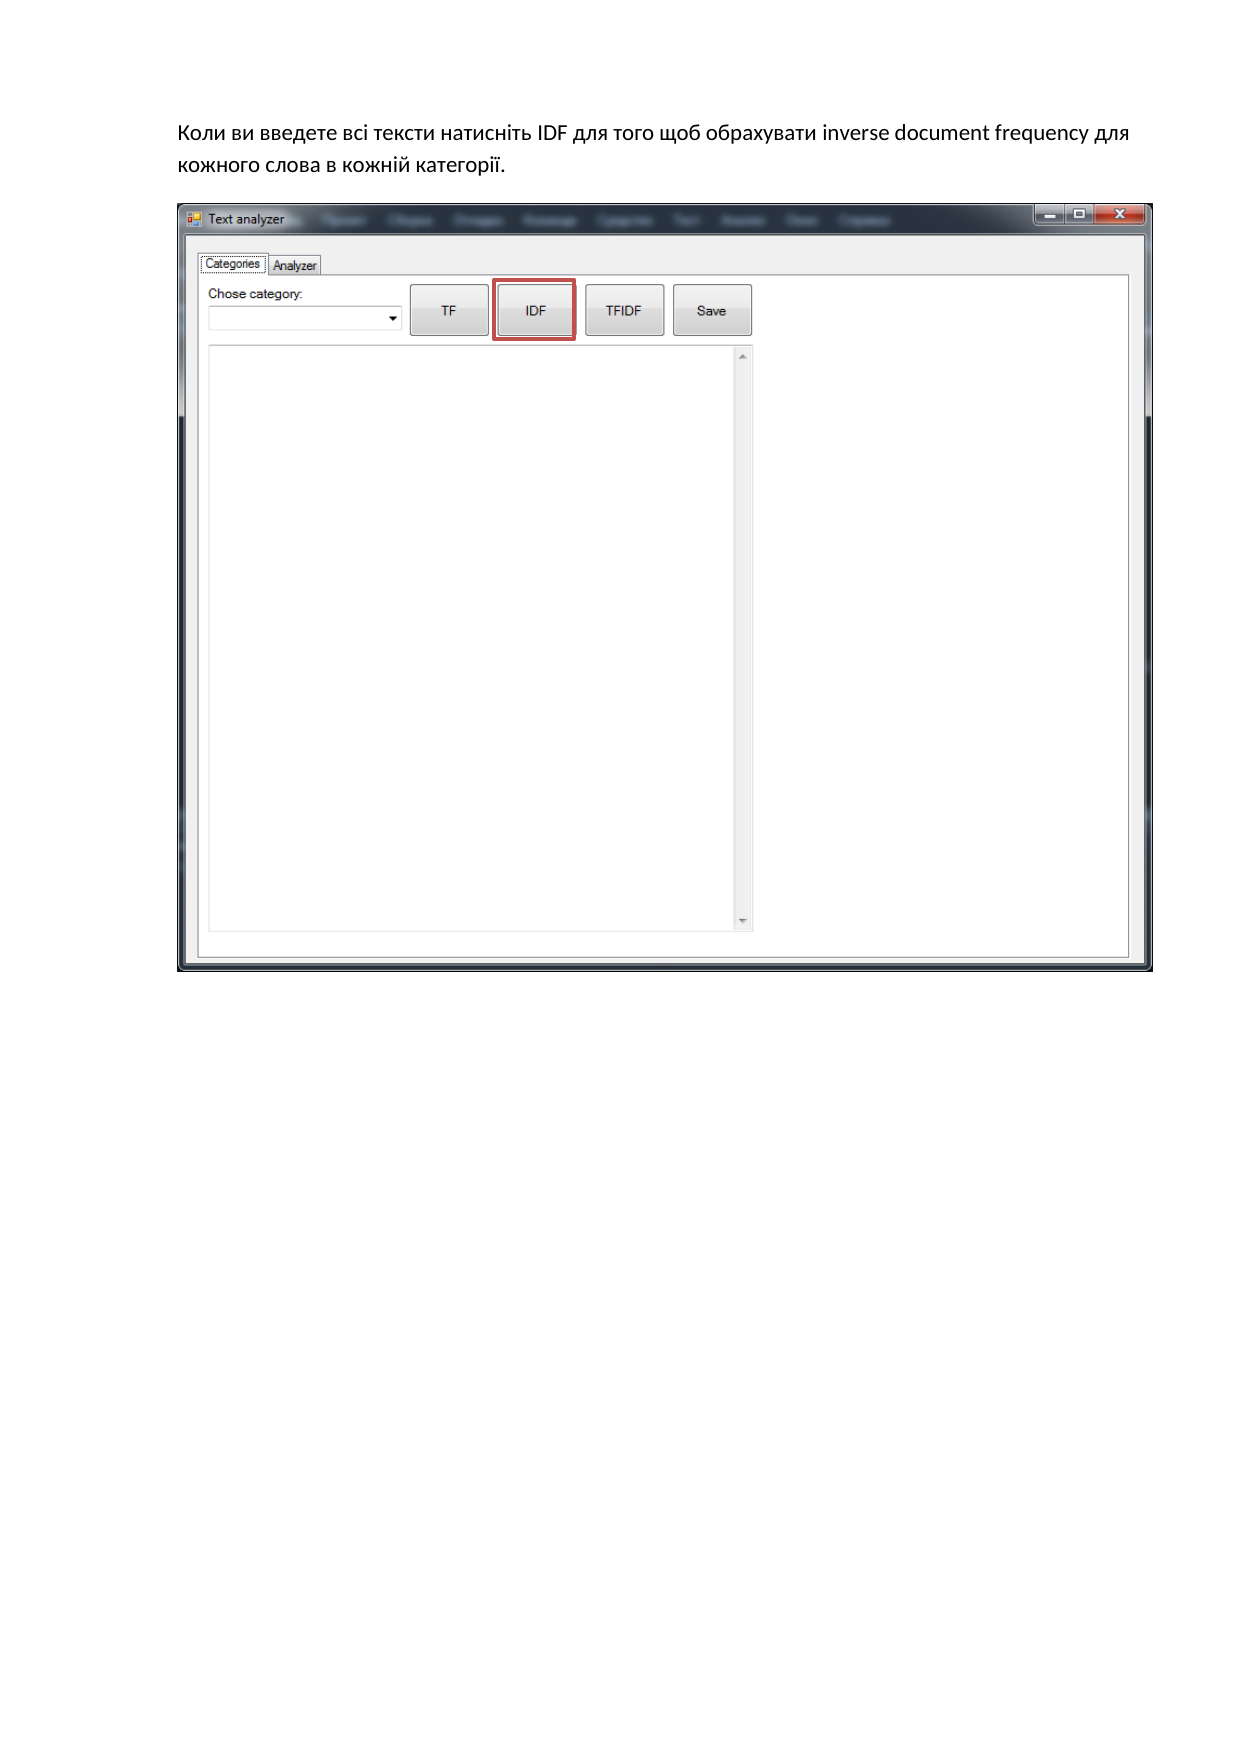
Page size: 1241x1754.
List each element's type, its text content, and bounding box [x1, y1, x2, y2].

text Коли ви введете всі тексти натисніть IDF для того щоб обрахувати inverse document frequency для кожного слова в кожній категорії. [177, 118, 1152, 178]
picture [177, 203, 1153, 972]
